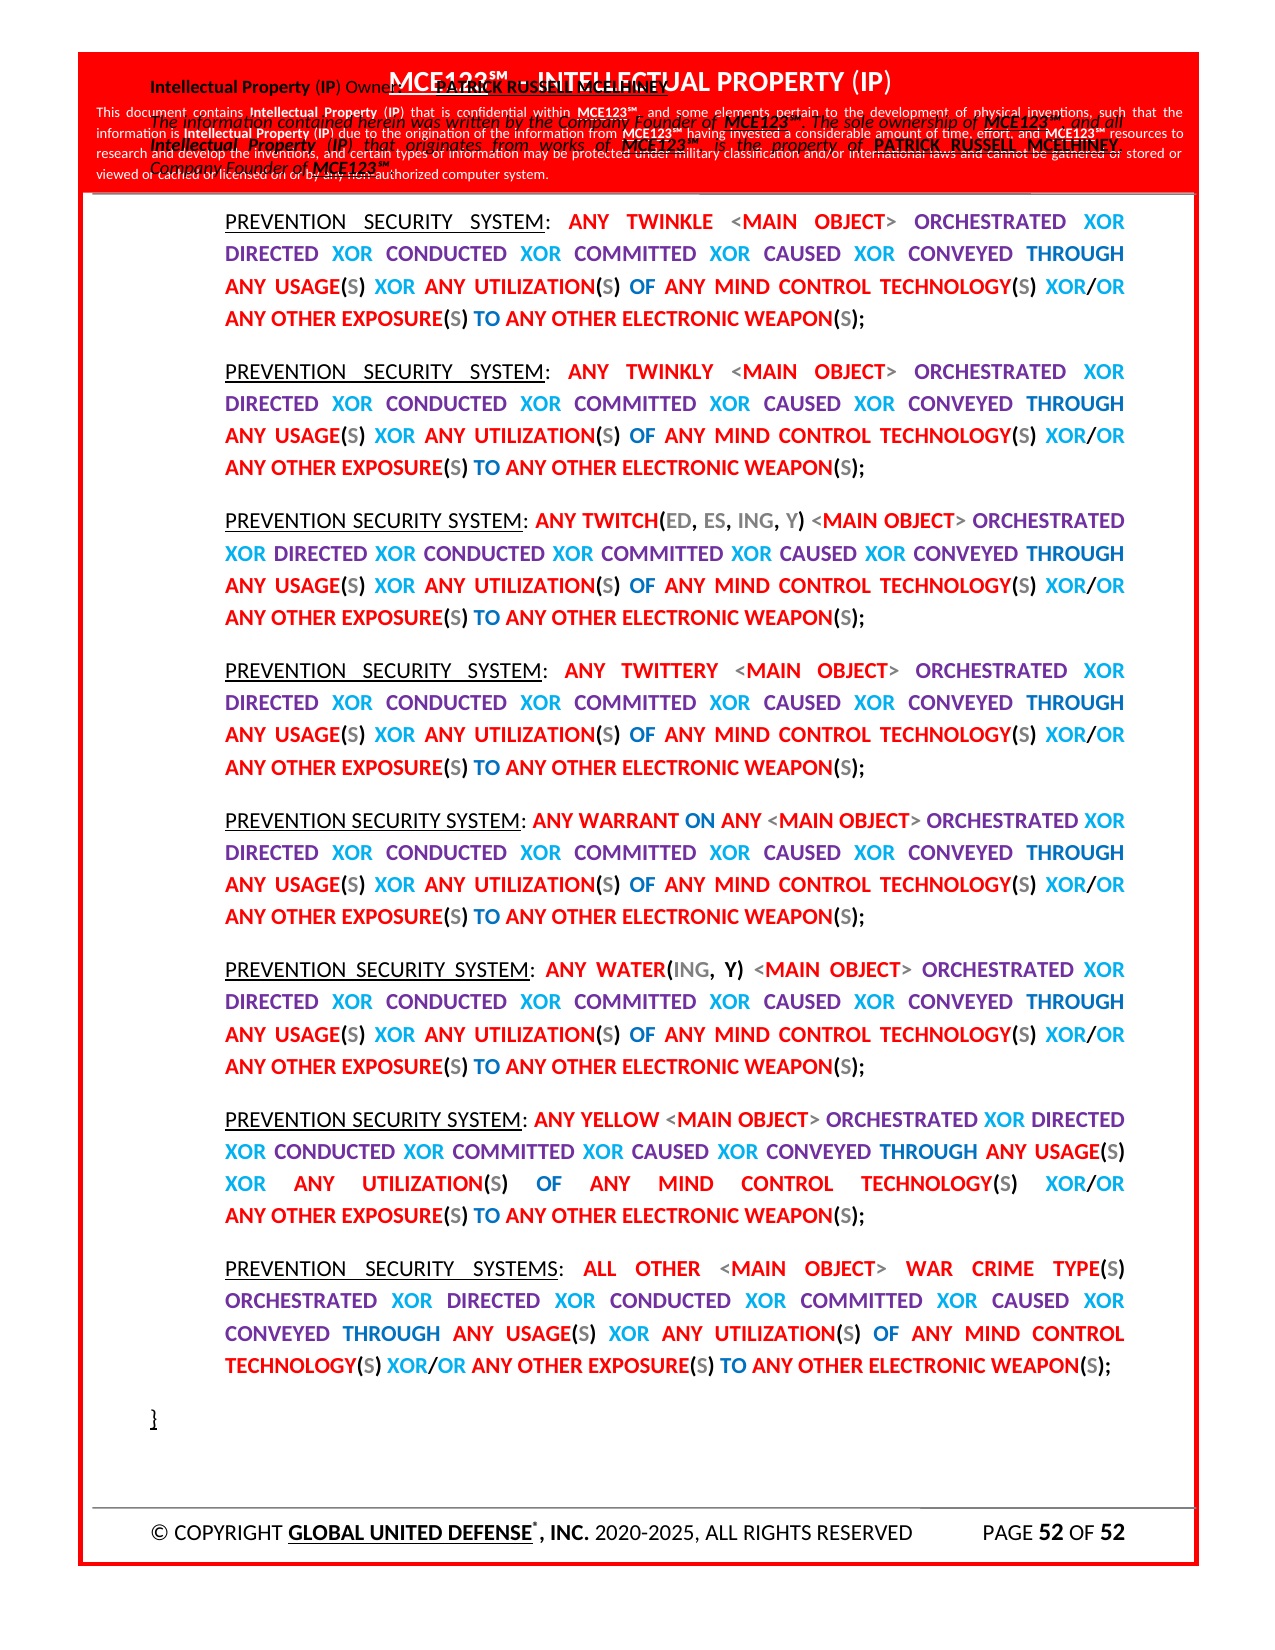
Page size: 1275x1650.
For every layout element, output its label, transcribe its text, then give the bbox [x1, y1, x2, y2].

text PREVENTION SECURITY SYSTEMS: ALL OTHER <MAIN OBJECT> WAR CRIME TYPE(S) ORCHESTRATED XOR DIRECTED XOR CONDUCTED XOR COMMITTED XOR CAUSED XOR CONVEYED THROUGH ANY USAGE(S) XOR ANY UTILIZATION(S) OF ANY MIND CONTROL TECHNOLOGY(S) XOR/OR ANY OTHER EXPOSURE(S) TO ANY OTHER ELECTRONIC WEAPON(S); [225, 1254, 1125, 1379]
text PREVENTION SECURITY SYSTEM: ANY TWINKLE <MAIN OBJECT> ORCHESTRATED XOR DIRECTED XOR CONDUCTED XOR COMMITTED XOR CAUSED XOR CONVEYED THROUGH ANY USAGE(S) XOR ANY UTILIZATION(S) OF ANY MIND CONTROL TECHNOLOGY(S) XOR/OR ANY OTHER EXPOSURE(S) TO ANY OTHER ELECTRONIC WEAPON(S); [225, 207, 1125, 332]
text PREVENTION SECURITY SYSTEM: ANY YELLOW <MAIN OBJECT> ORCHESTRATED XOR DIRECTED XOR CONDUCTED XOR COMMITTED XOR CAUSED XOR CONVEYED THROUGH ANY USAGE(S) XOR ANY UTILIZATION(S) OF ANY MIND CONTROL TECHNOLOGY(S) XOR/OR ANY OTHER EXPOSURE(S) TO ANY OTHER ELECTRONIC WEAPON(S); [225, 1105, 1125, 1229]
text } [150, 1404, 1125, 1432]
text PREVENTION SECURITY SYSTEM: ANY WATER(ING, Y) <MAIN OBJECT> ORCHESTRATED XOR DIRECTED XOR CONDUCTED XOR COMMITTED XOR CAUSED XOR CONVEYED THROUGH ANY USAGE(S) XOR ANY UTILIZATION(S) OF ANY MIND CONTROL TECHNOLOGY(S) XOR/OR ANY OTHER EXPOSURE(S) TO ANY OTHER ELECTRONIC WEAPON(S); [225, 955, 1125, 1080]
text PREVENTION SECURITY SYSTEM: ANY WARRANT ON ANY <MAIN OBJECT> ORCHESTRATED XOR DIRECTED XOR CONDUCTED XOR COMMITTED XOR CAUSED XOR CONVEYED THROUGH ANY USAGE(S) XOR ANY UTILIZATION(S) OF ANY MIND CONTROL TECHNOLOGY(S) XOR/OR ANY OTHER EXPOSURE(S) TO ANY OTHER ELECTRONIC WEAPON(S); [225, 806, 1125, 930]
text PREVENTION SECURITY SYSTEM: ANY TWITCH(ED, ES, ING, Y) <MAIN OBJECT> ORCHESTRATED XOR DIRECTED XOR CONDUCTED XOR COMMITTED XOR CAUSED XOR CONVEYED THROUGH ANY USAGE(S) XOR ANY UTILIZATION(S) OF ANY MIND CONTROL TECHNOLOGY(S) XOR/OR ANY OTHER EXPOSURE(S) TO ANY OTHER ELECTRONIC WEAPON(S); [225, 507, 1125, 631]
text PREVENTION SECURITY SYSTEM: ANY TWINKLY <MAIN OBJECT> ORCHESTRATED XOR DIRECTED XOR CONDUCTED XOR COMMITTED XOR CAUSED XOR CONVEYED THROUGH ANY USAGE(S) XOR ANY UTILIZATION(S) OF ANY MIND CONTROL TECHNOLOGY(S) XOR/OR ANY OTHER EXPOSURE(S) TO ANY OTHER ELECTRONIC WEAPON(S); [225, 357, 1125, 482]
text PREVENTION SECURITY SYSTEM: ANY TWITTERY <MAIN OBJECT> ORCHESTRATED XOR DIRECTED XOR CONDUCTED XOR COMMITTED XOR CAUSED XOR CONVEYED THROUGH ANY USAGE(S) XOR ANY UTILIZATION(S) OF ANY MIND CONTROL TECHNOLOGY(S) XOR/OR ANY OTHER EXPOSURE(S) TO ANY OTHER ELECTRONIC WEAPON(S); [225, 656, 1125, 781]
